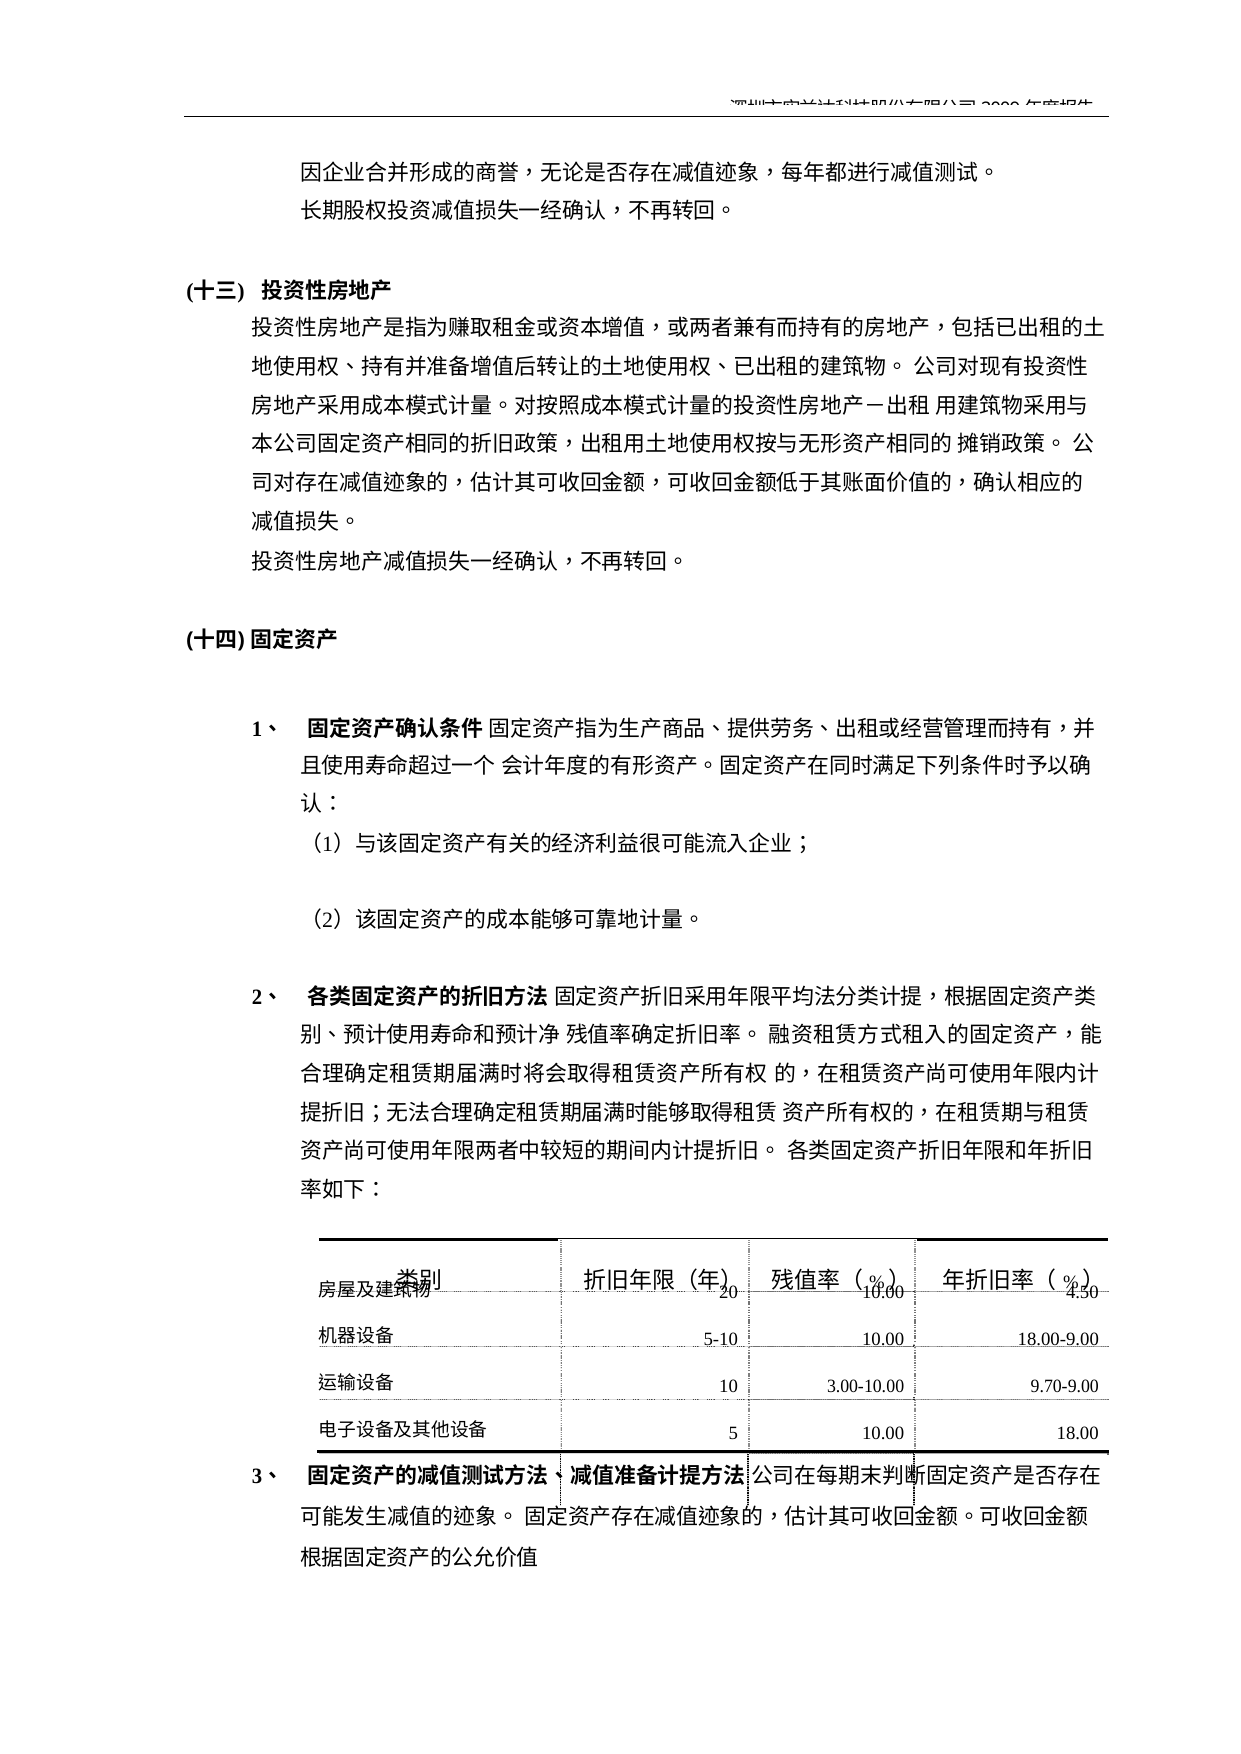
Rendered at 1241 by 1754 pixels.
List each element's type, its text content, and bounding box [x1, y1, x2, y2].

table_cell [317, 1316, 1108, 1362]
text 1、 固定资产确认条件 固定资产指为生产商品、提供劳务、出租或经营管理而持有，并且使用寿命超过一个 会计年度的有形资产。固定资产在同时满足下列条件时予以确认： [252, 713, 1106, 817]
text (十三) 投资性房地产 [186, 275, 1106, 305]
picture [558, 1238, 917, 1271]
text 投资性房地产是指为赚取租金或资本增值，或两者兼有而持有的房地产，包括已出租的土 地使用权、持有并准备增值后转让的土地使用权、已出租的建筑物。 公司对现有投资性房地产采用成本模式计量。对按照成本模式计量的投资性房地产－出租 用建筑物采用与本公司固定资产相同的折旧政策，出租用土地使用权按与无形资产相同的 摊销政策。 公司对存在减值迹象的，估计其可收回金额，可收回金额低于其账面价值的，确认相应的 减值损失。 [252, 312, 1107, 535]
text （1）与该固定资产有关的经济利益很可能流入企业； [300, 828, 1106, 858]
text 因企业合并形成的商誉，无论是否存在减值迹象，每年都进行减值测试。 长期股权投资减值损失一经确认，不再转回。 [300, 157, 1002, 225]
text 2、 各类固定资产的折旧方法 固定资产折旧采用年限平均法分类计提，根据固定资产类别、预计使用寿命和预计净 残值率确定折旧率。 融资租赁方式租入的固定资产，能合理确定租赁期届满时将会取得租赁资产所有权 的，在租赁资产尚可使用年限内计提折旧；无法合理确定租赁期届满时能够取得租赁 资产所有权的，在租赁期与租赁资产尚可使用年限两者中较短的期间内计提折旧。 各类固定资产折旧年限和年折旧率如下： [252, 981, 1106, 1204]
picture [316, 1290, 1111, 1506]
text 3、 固定资产的减值测试方法、减值准备计提方法 公司在每期末判断固定资产是否存在可能发生减值的迹象。 固定资产存在减值迹象的，估计其可收回金额。可收回金额根据固定资产的公允价值 [252, 1460, 1106, 1572]
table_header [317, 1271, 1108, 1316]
text 投资性房地产减值损失一经确认，不再转回。 (十四) 固定资产 [186, 546, 691, 654]
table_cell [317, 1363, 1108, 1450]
text （2）该固定资产的成本能够可靠地计量。 [300, 904, 1106, 934]
